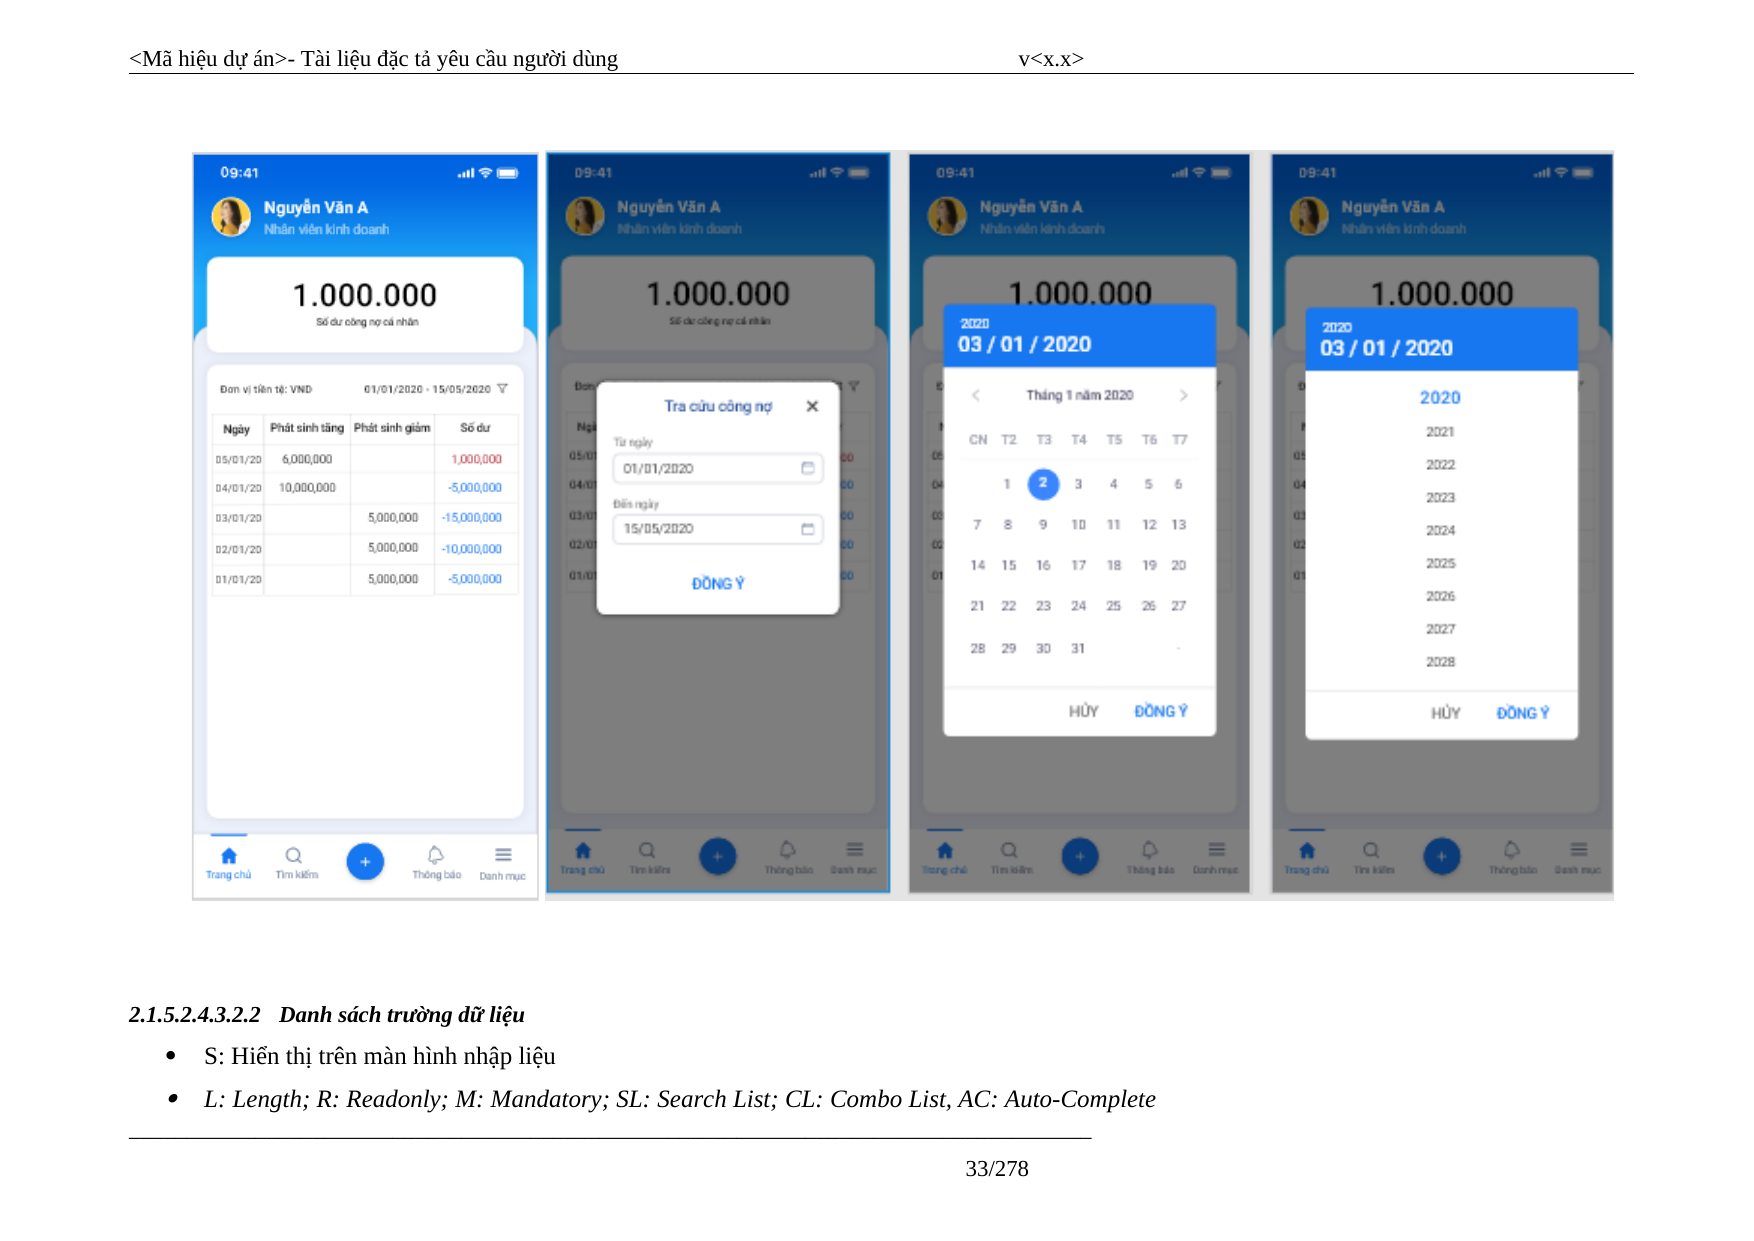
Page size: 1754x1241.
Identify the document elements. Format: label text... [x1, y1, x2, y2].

picture [545, 150, 1615, 901]
picture [191, 152, 539, 901]
subtitle Danh sách trường dữ liệu [129, 1001, 1634, 1028]
list S: Hiển thị trên màn hình nhập liệu [166, 1041, 1634, 1069]
list L: Length; R: Readonly; M: Mandatory; SL: Search List; CL: Combo List, AC: Auto-Complete [166, 1084, 1634, 1113]
